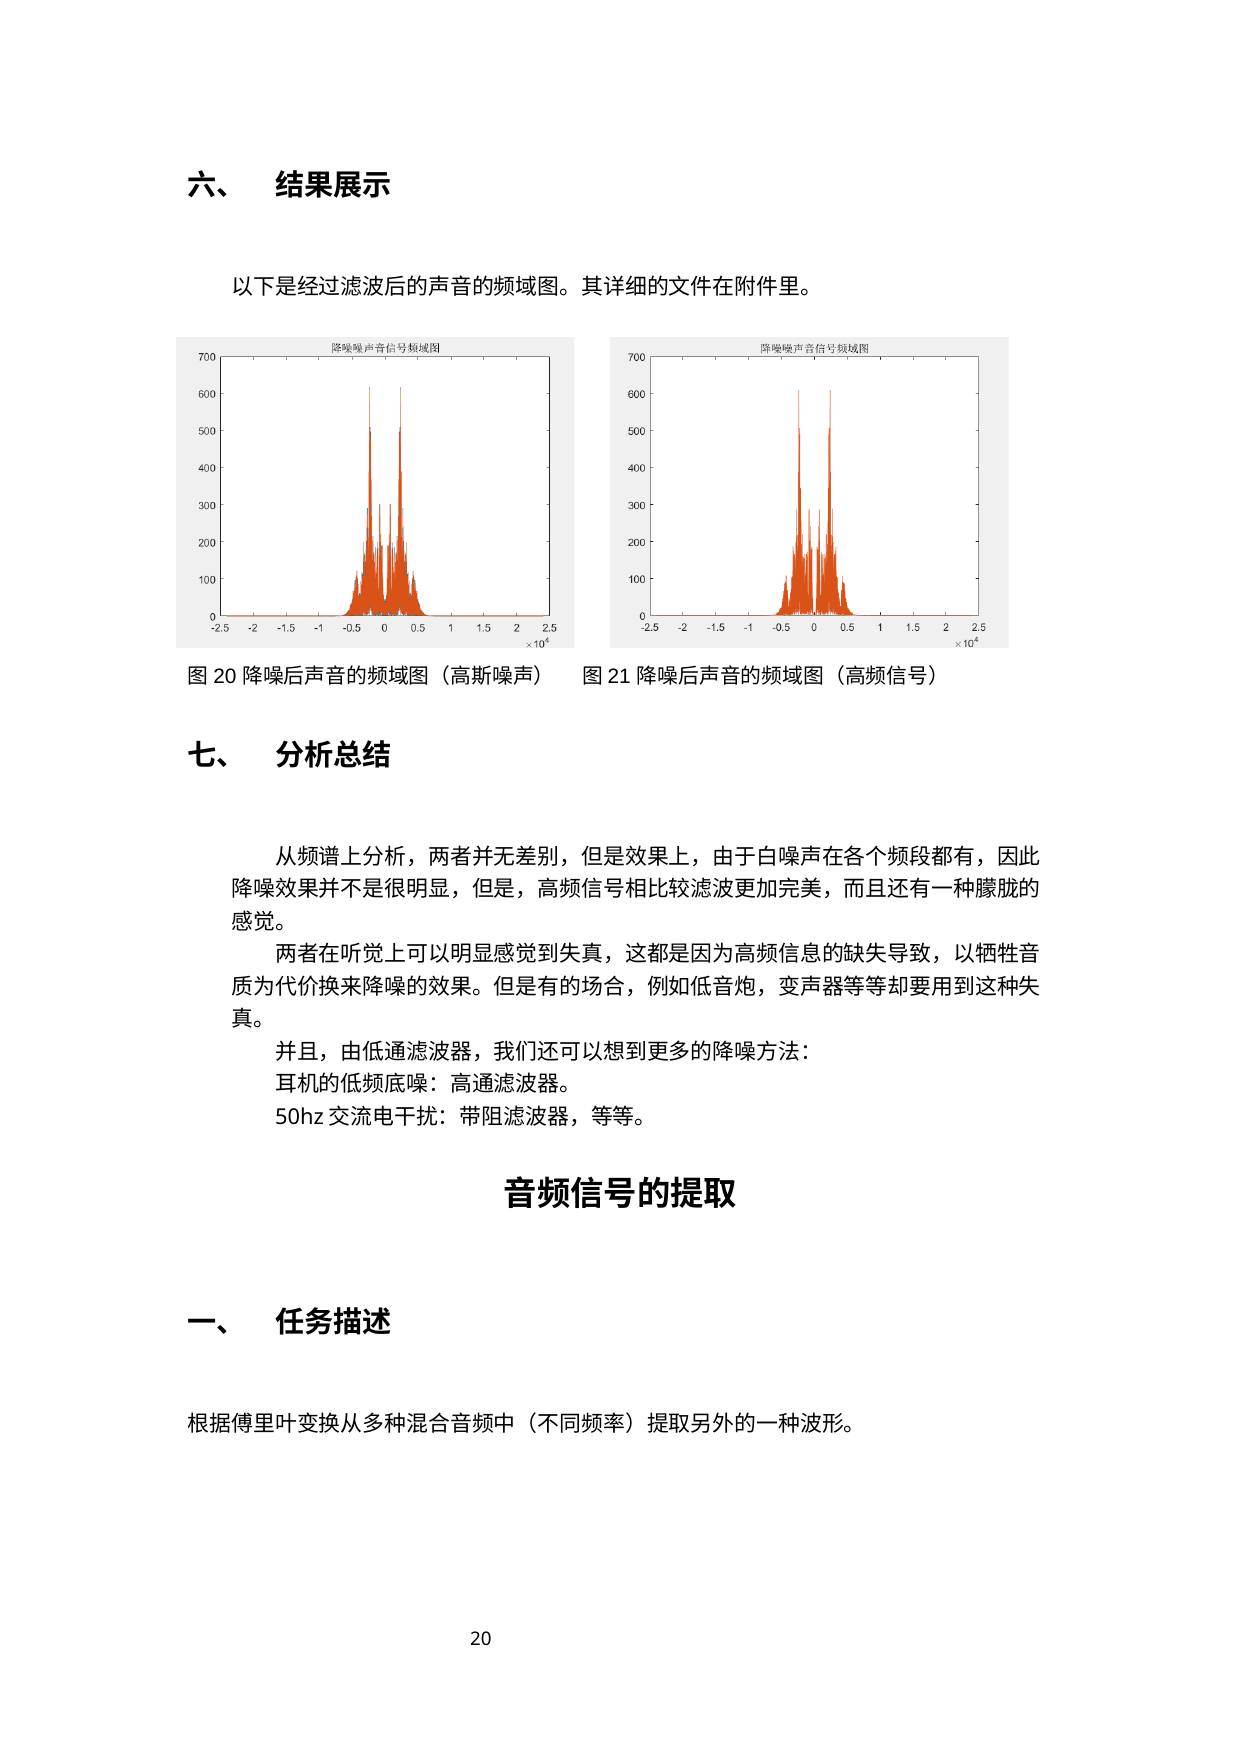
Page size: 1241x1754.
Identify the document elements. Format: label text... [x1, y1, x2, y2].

subtitle 任务描述 [187, 1287, 1053, 1352]
picture [609, 337, 1009, 648]
text 以下是经过滤波后的声音的频域图。其详细的文件在附件里。 [187, 268, 1053, 301]
text 根据傅里叶变换从多种混合音频中（不同频率）提取另外的一种波形。 [187, 1405, 1053, 1438]
picture [176, 337, 575, 648]
text 从频谱上分析，两者并无差别，但是效果上，由于白噪声在各个频段都有，因此降噪效果并不是很明显，但是，高频信号相比较滤波更加完美，而且还有一种朦胧的感觉。 [231, 838, 1053, 936]
text 两者在听觉上可以明显感觉到失真，这都是因为高频信息的缺失导致，以牺牲音质为代价换来降噪的效果。但是有的场合，例如低音炮，变声器等等却要用到这种失真。 [231, 936, 1053, 1033]
text 并且，由低通滤波器，我们还可以想到更多的降噪方法： [231, 1033, 1053, 1066]
subtitle 结果展示 [187, 150, 1053, 215]
text 50hz交流电干扰：带阻滤波器，等等。 [231, 1098, 1053, 1131]
subtitle 音频信号的提取 [187, 1158, 1053, 1223]
subtitle 分析总结 [187, 720, 1053, 785]
text 耳机的低频底噪：高通滤波器。 [231, 1066, 1053, 1098]
